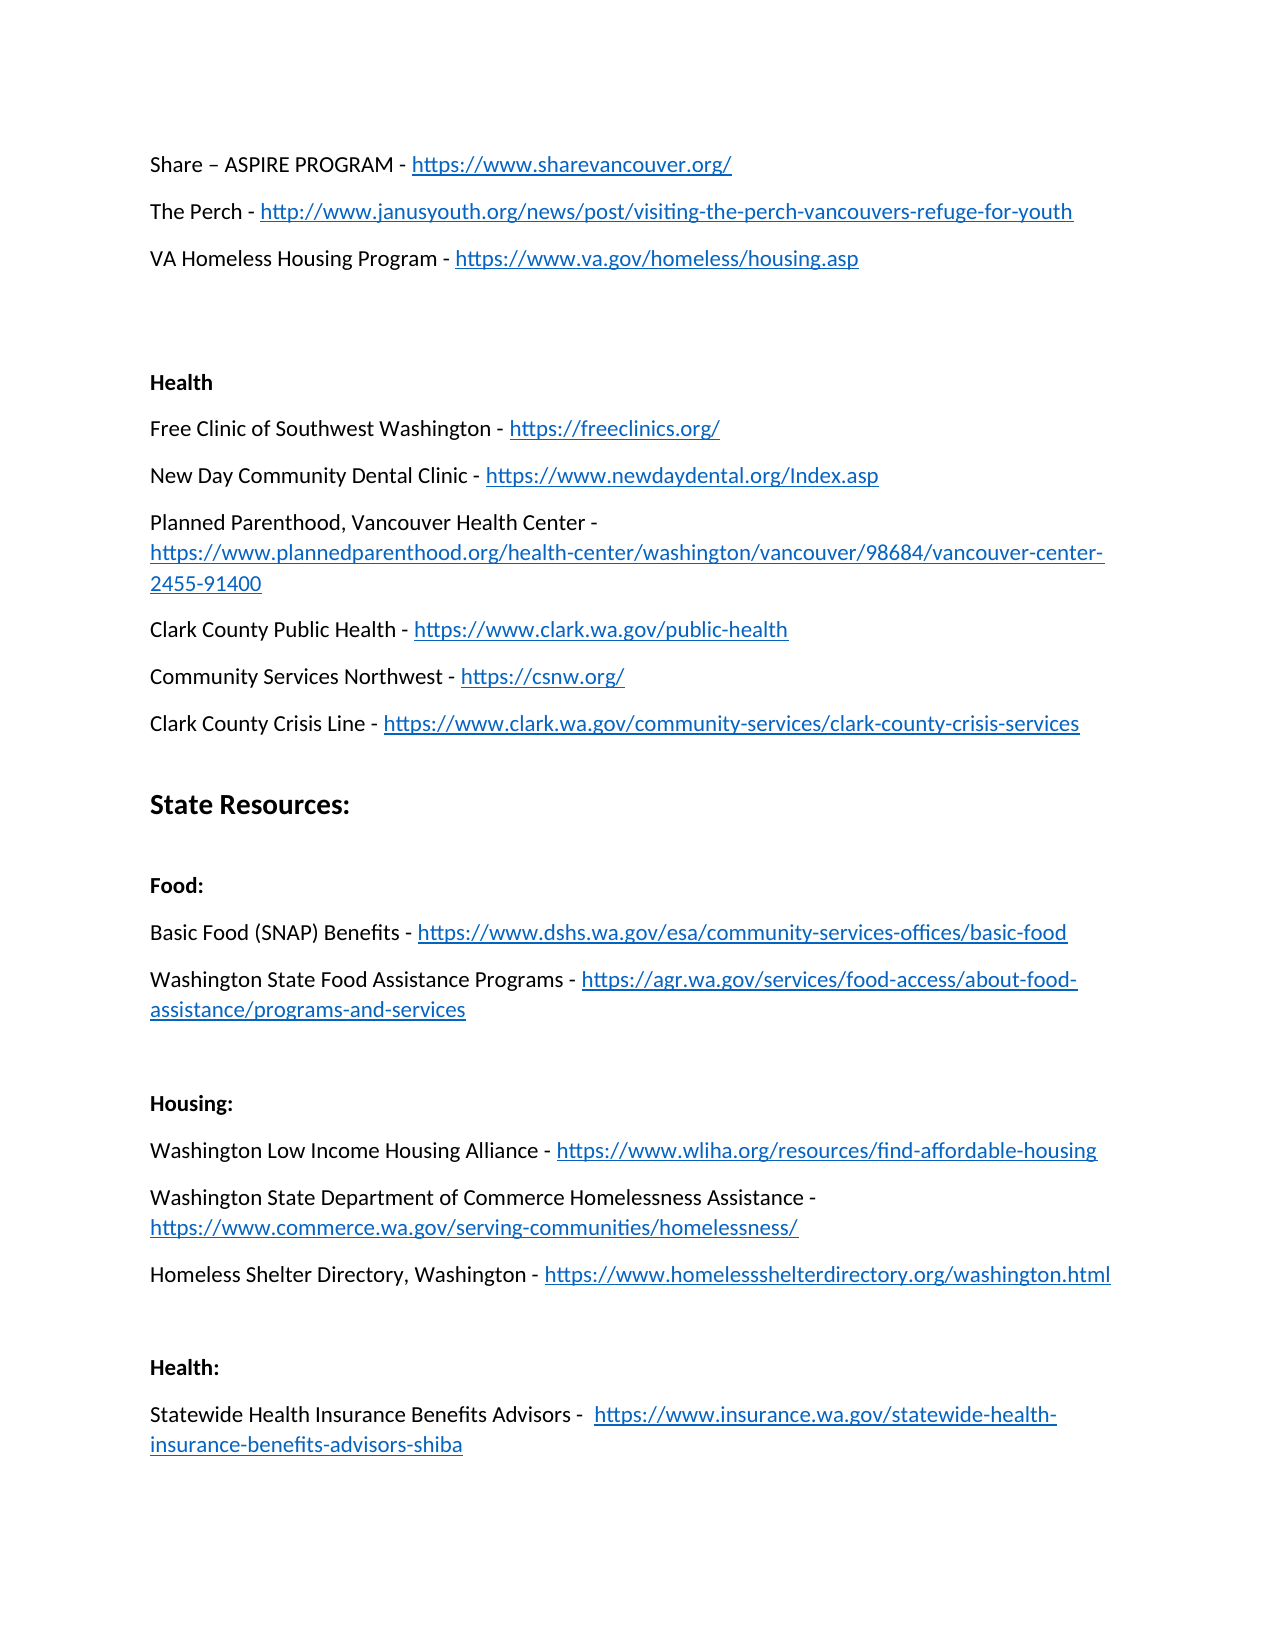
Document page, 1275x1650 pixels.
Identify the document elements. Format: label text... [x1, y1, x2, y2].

text Clark County Crisis Line - https://www.clark.wa.gov/community-services/clark-county-crisis-services [150, 709, 1125, 768]
text Share – ASPIRE PROGRAM - https://www.sharevancouver.org/ [150, 150, 1125, 178]
text Food: [150, 871, 1125, 899]
text New Day Community Dental Clinic - https://www.newdaydental.org/Index.asp [150, 461, 1125, 489]
text Free Clinic of Southwest Washington - https://freeclinics.org/ [150, 414, 1125, 443]
text VA Homeless Housing Program - https://www.va.gov/homeless/housing.asp [150, 244, 1125, 272]
text Housing: [150, 1089, 1125, 1117]
text Homeless Shelter Directory, Washington - https://www.homelessshelterdirectory.org/washington.html [150, 1260, 1125, 1288]
text Statewide Health Insurance Benefits Advisors - https://www.insurance.wa.gov/statewide-health-insurance-benefits-advisors-shiba [150, 1400, 1125, 1458]
text State Resources: [150, 786, 1125, 852]
text Health: [150, 1353, 1125, 1381]
text Health [150, 368, 1125, 396]
text Washington State Food Assistance Programs - https://agr.wa.gov/services/food-access/about-food-assistance/programs-and-services [150, 965, 1125, 1023]
text The Perch - http://www.janusyouth.org/news/post/visiting-the-perch-vancouvers-refuge-for-youth [150, 197, 1125, 225]
text Basic Food (SNAP) Benefits - https://www.dshs.wa.gov/esa/community-services-offices/basic-food [150, 918, 1125, 946]
text Planned Parenthood, Vancouver Health Center - https://www.plannedparenthood.org/health-center/washington/vancouver/98684/vancouver-center-2455-91400 [150, 508, 1125, 597]
text Clark County Public Health - https://www.clark.wa.gov/public-health [150, 616, 1125, 644]
text Washington Low Income Housing Alliance - https://www.wliha.org/resources/find-affordable-housing [150, 1136, 1125, 1164]
text Community Services Northwest - https://csnw.org/ [150, 662, 1125, 691]
text Washington State Department of Commerce Homelessness Assistance - https://www.commerce.wa.gov/serving-communities/homelessness/ [150, 1183, 1125, 1241]
